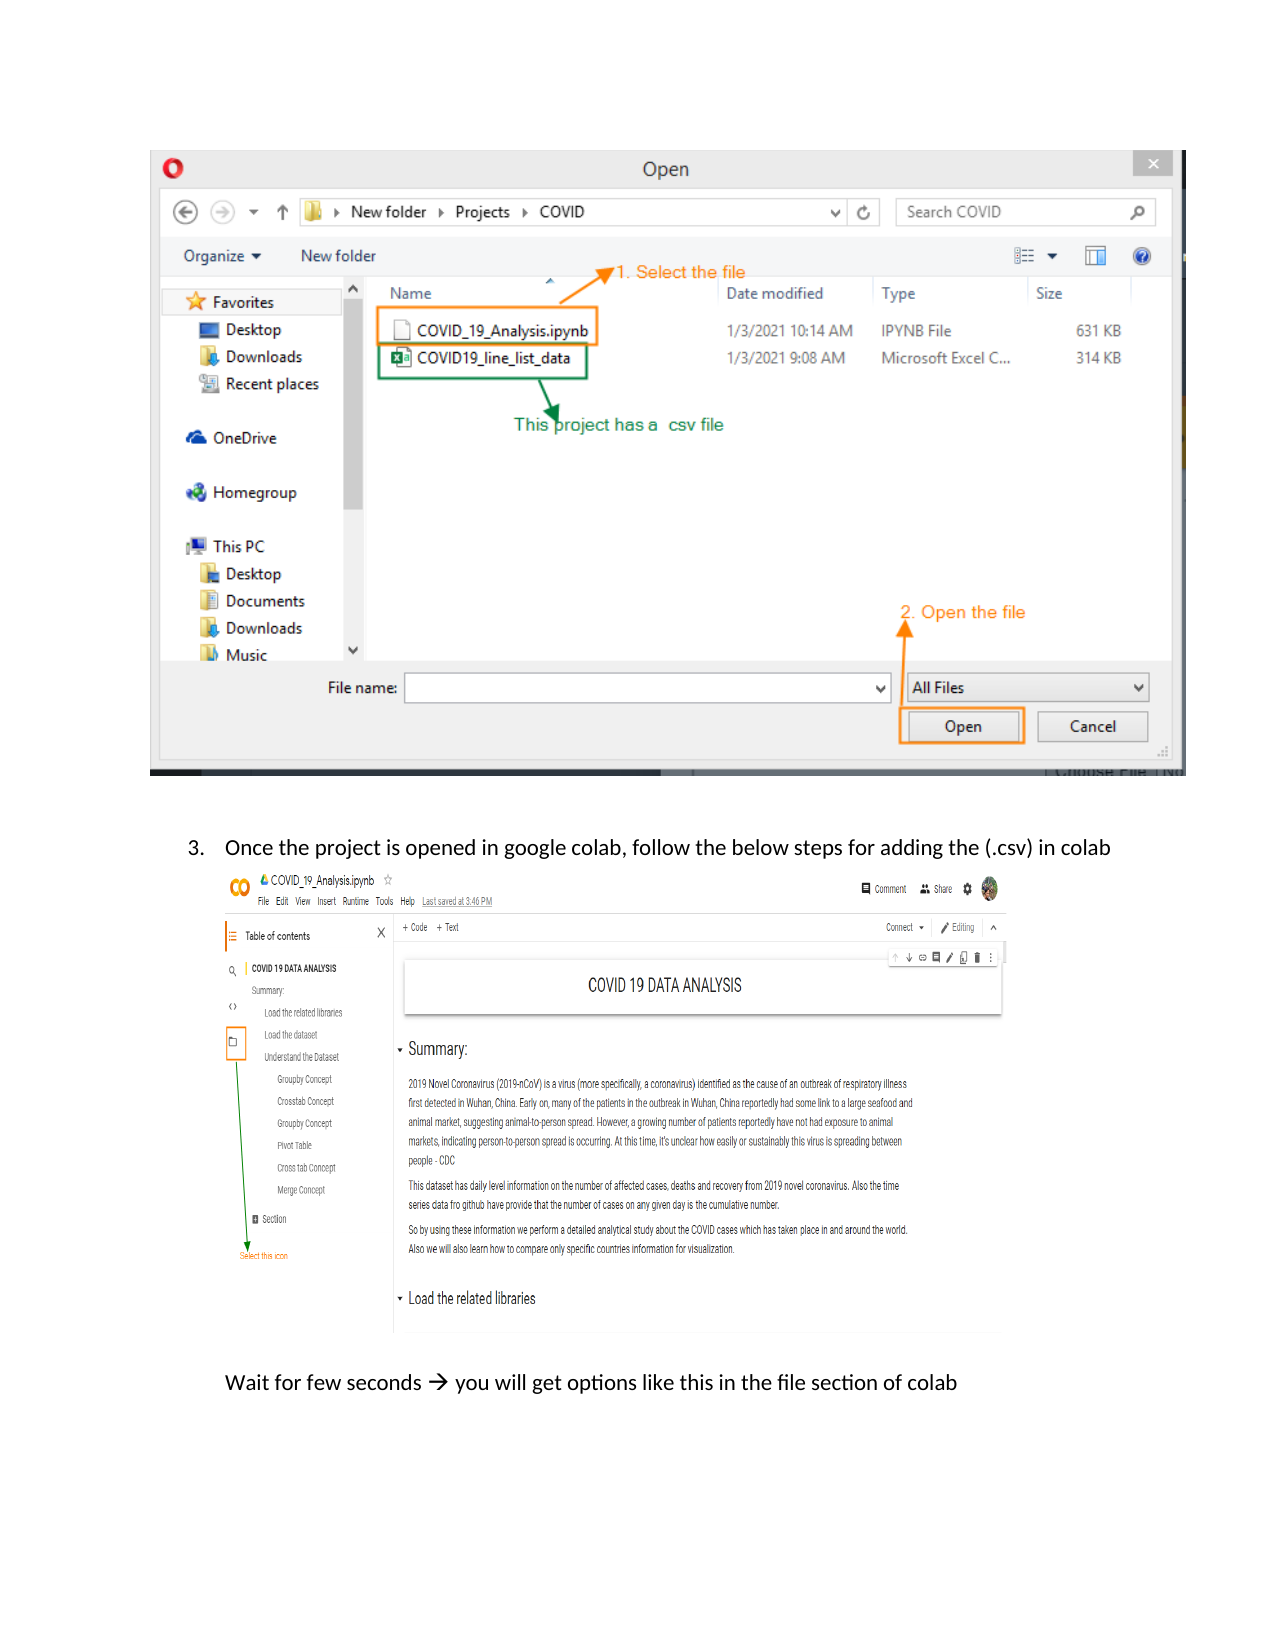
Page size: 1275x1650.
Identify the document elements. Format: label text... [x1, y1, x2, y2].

list Once the project is opened in google colab, follow the below steps for adding the (.csv) in colab [187, 833, 1125, 861]
picture [150, 150, 1186, 776]
list Wait for few seconds you will get options like this in the file section of colab [225, 1368, 1125, 1397]
picture [225, 865, 1007, 1333]
